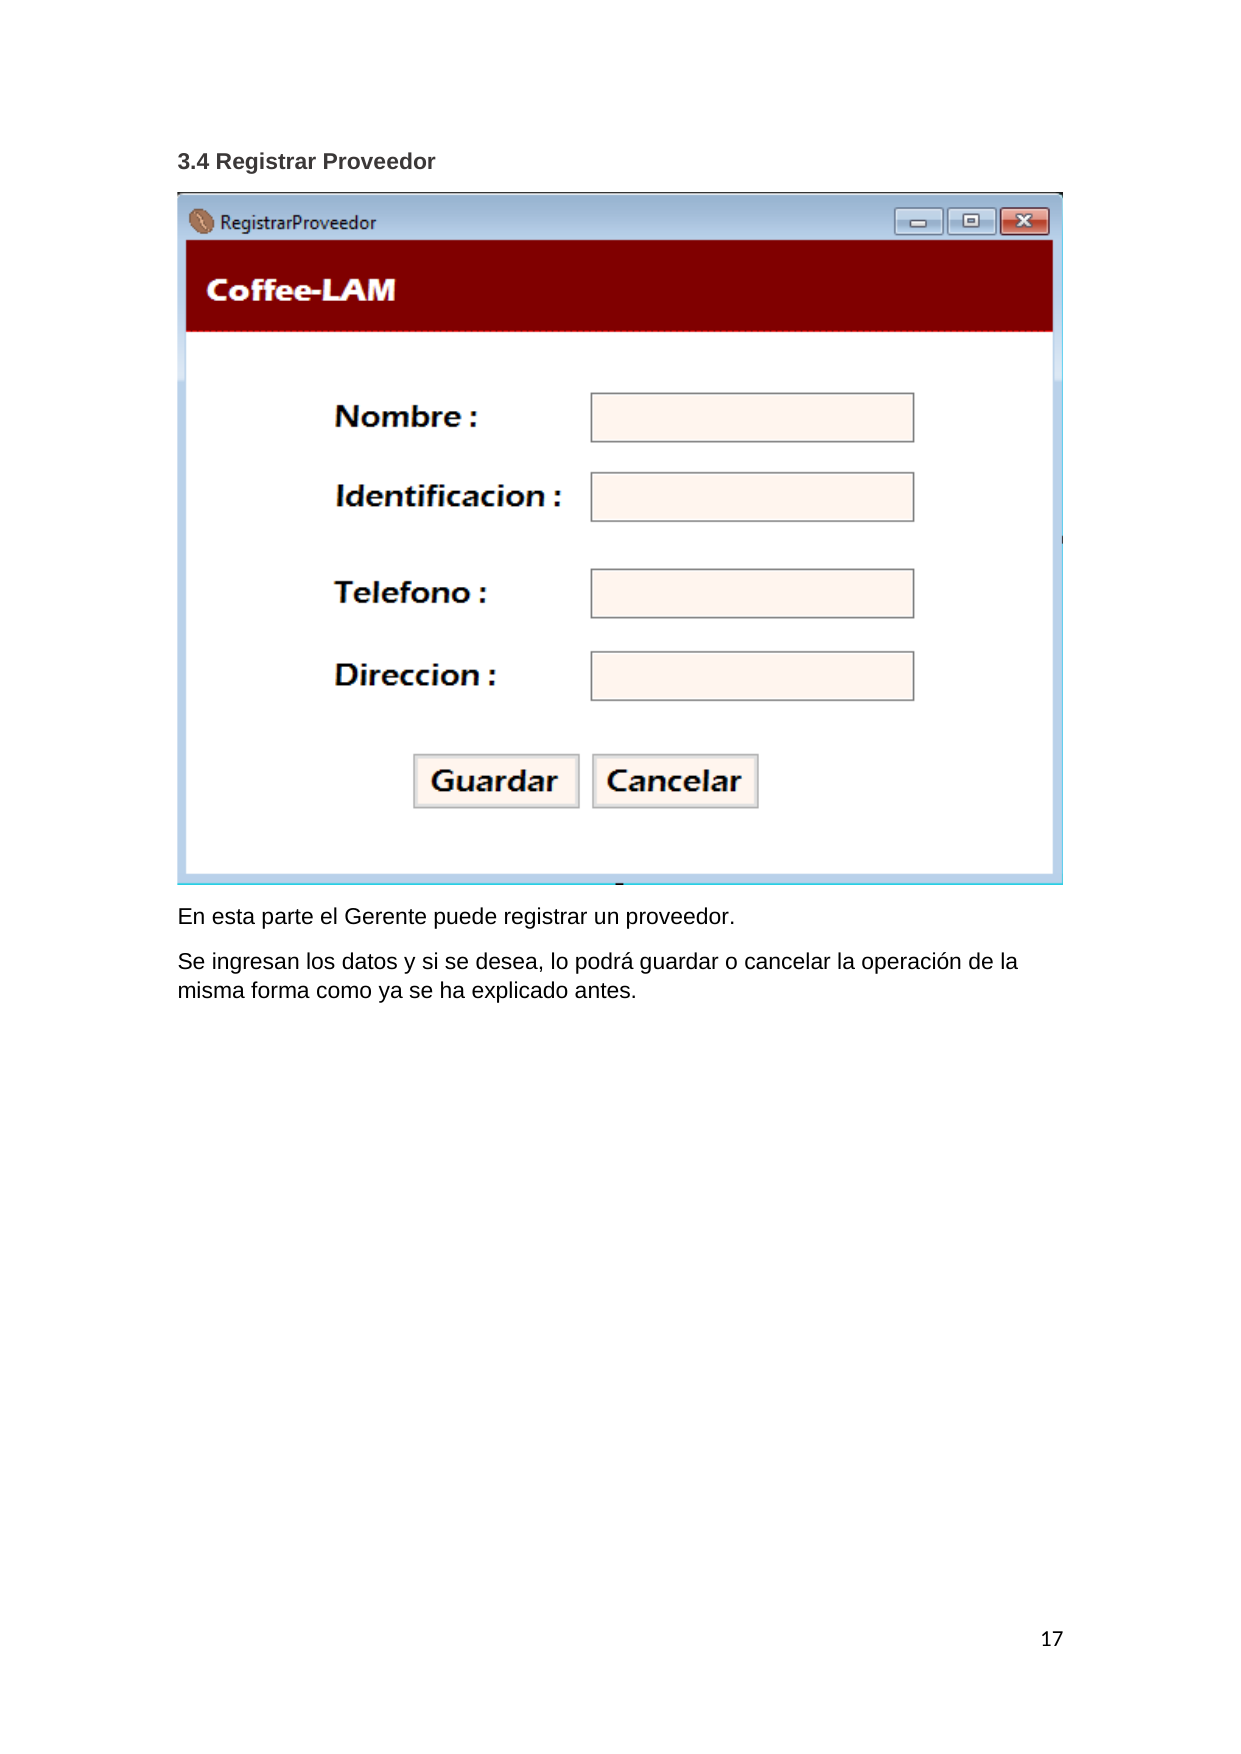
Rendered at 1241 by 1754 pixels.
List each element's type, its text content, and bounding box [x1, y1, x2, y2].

text 3.4 Registrar Proveedor [177, 148, 1063, 174]
text Se ingresan los datos y si se desea, lo podrá guardar o cancelar la operación de la misma forma como ya se ha explicado antes. [177, 948, 1063, 1003]
picture [177, 192, 1063, 885]
text En esta parte el Gerente puede registrar un proveedor. [177, 903, 1063, 929]
